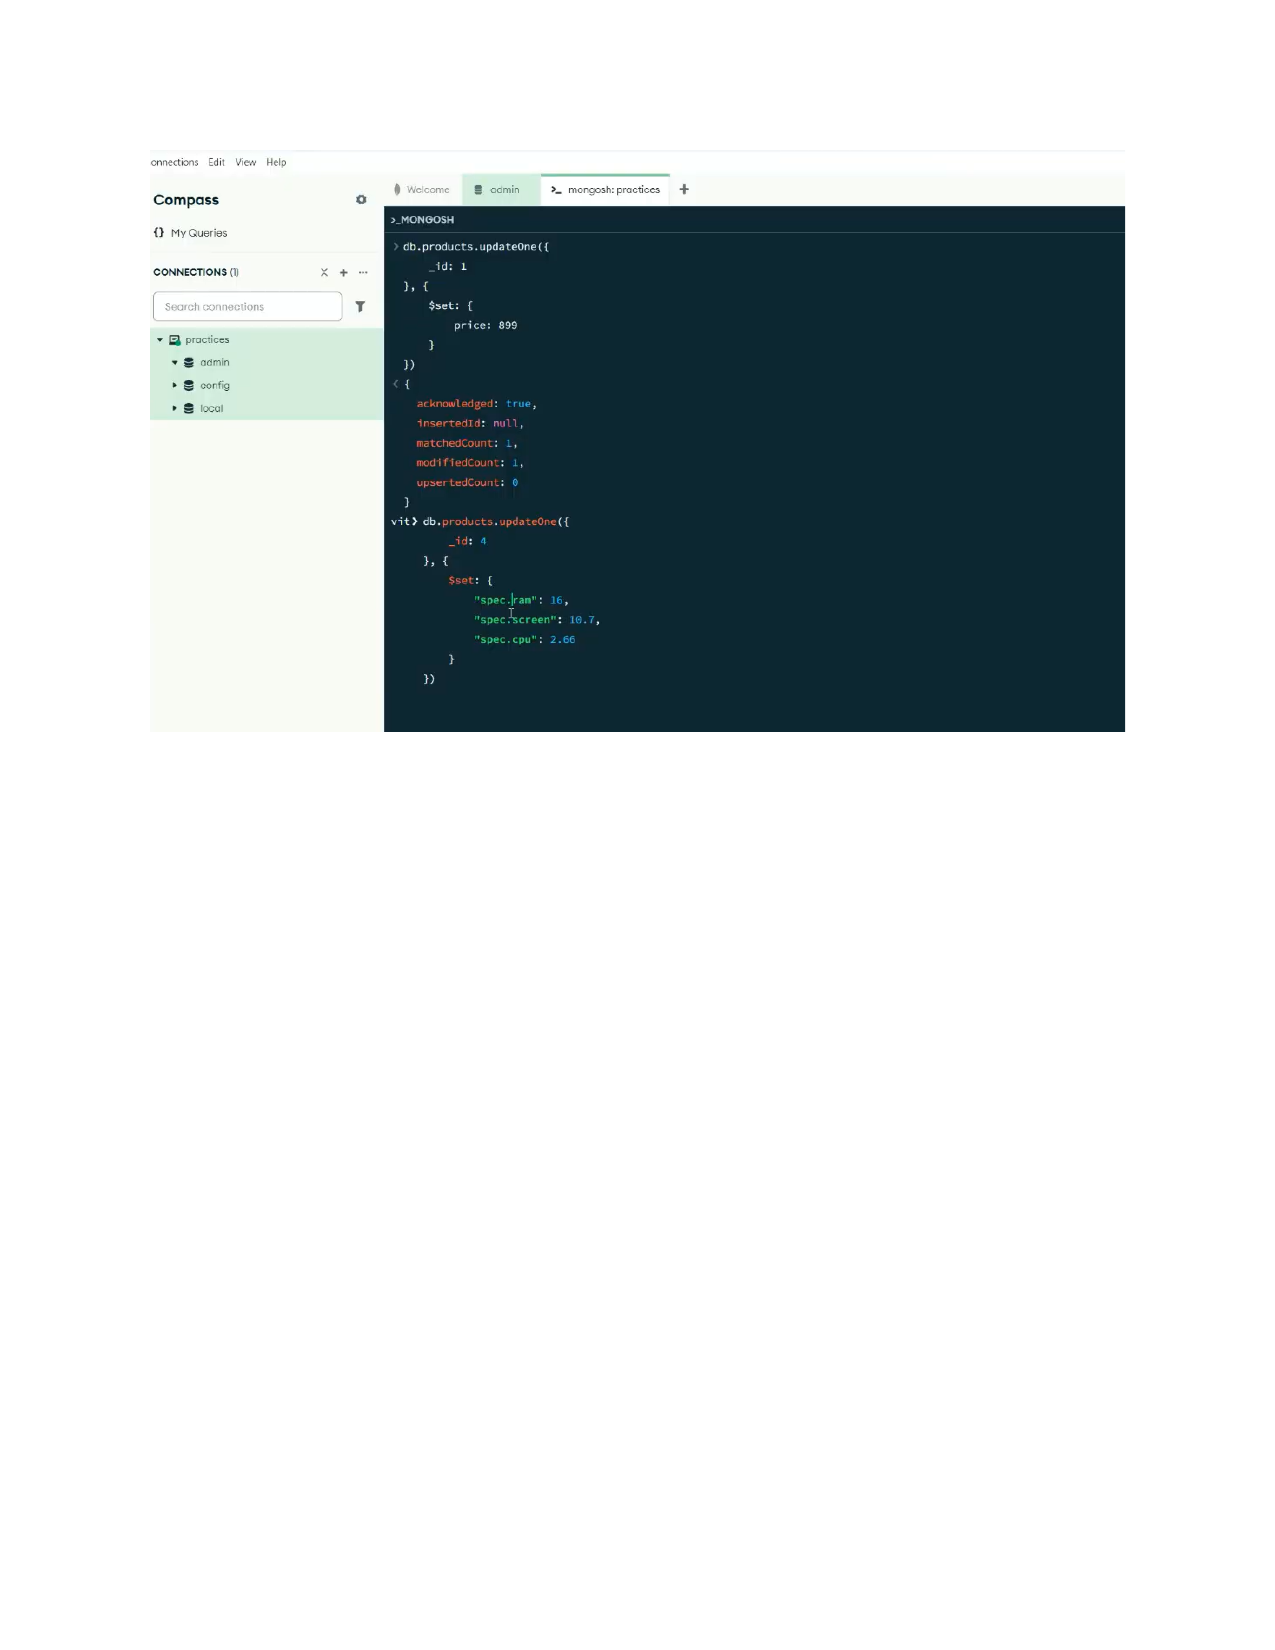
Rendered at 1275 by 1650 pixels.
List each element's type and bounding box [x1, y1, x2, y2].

picture [150, 150, 1125, 732]
